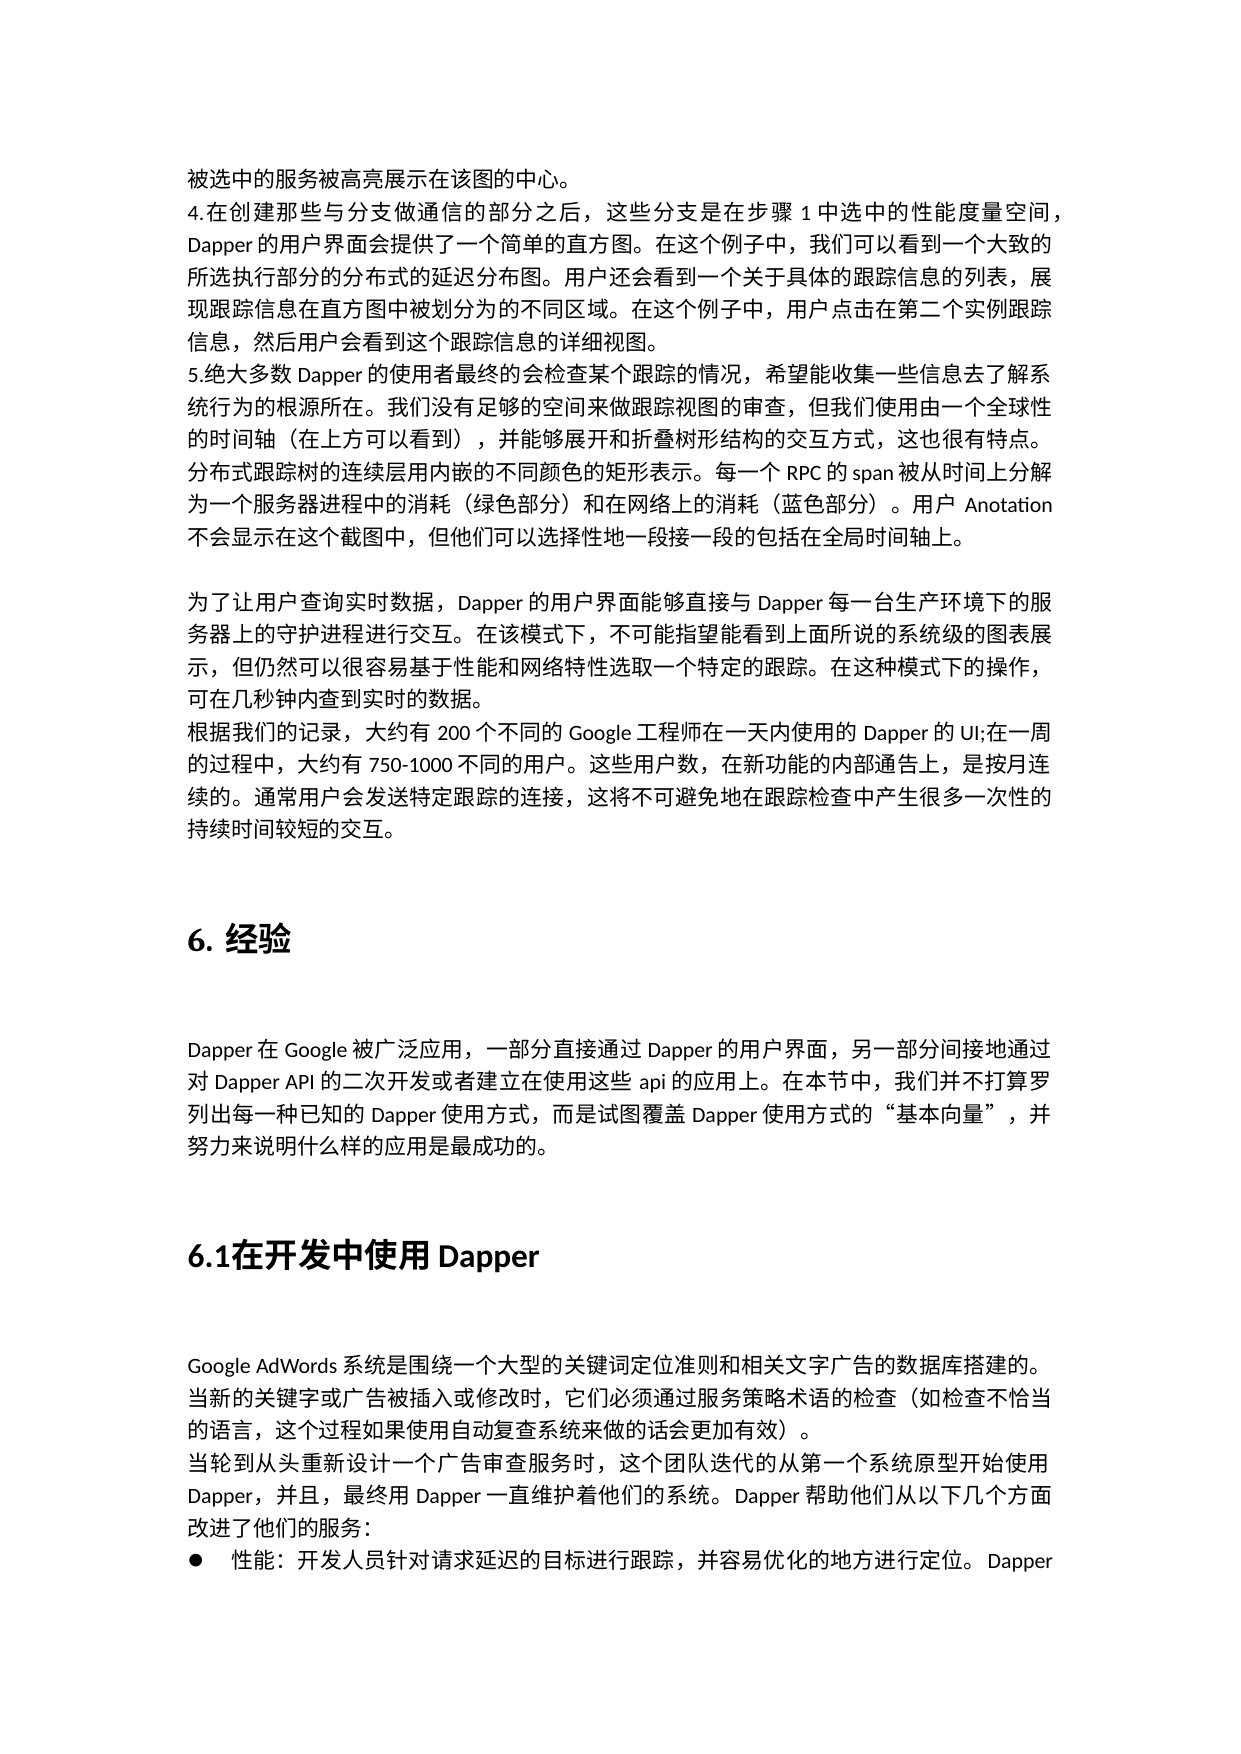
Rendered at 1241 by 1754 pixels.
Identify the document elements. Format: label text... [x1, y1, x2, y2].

subtitle 在开发中使用Dapper [187, 1221, 1053, 1286]
list 性能：开发人员针对请求延迟的目标进行跟踪，并容易优化的地方进行定位。Dapper也被用来确定在关键路径上不必要的串行请求--通常来源于不是开发者自己开发的子系统--并促使团队持续修复他们。 [187, 1543, 1053, 1576]
text 根据我们的记录，大约有200个不同的Google工程师在一天内使用的Dapper的UI;在一周的过程中，大约有750-1000不同的用户。这些用户数，在新功能的内部通告上，是按月连续的。通常用户会发送特定跟踪的连接，这将不可避免地在跟踪检查中产生很多一次性的，持续时间较短的交互。 [187, 714, 1053, 844]
text 为了让用户查询实时数据，Dapper的用户界面能够直接与Dapper每一台生产环境下的服务器上的守护进程进行交互。在该模式下，不可能指望能看到上面所说的系统级的图表展示，但仍然可以很容易基于性能和网络特性选取一个特定的跟踪。在这种模式下的操作，可在几秒钟内查到实时的数据。 [187, 584, 1053, 714]
text Dapper在Google被广泛应用，一部分直接通过Dapper的用户界面，另一部分间接地通过对Dapper API的二次开发或者建立在使用这些api的应用上。在本节中，我们并不打算罗列出每一种已知的Dapper使用方式，而是试图覆盖Dapper使用方式的“基本向量”，并努力来说明什么样的应用是最成功的。 [187, 1031, 1053, 1161]
text Google AdWords系统是围绕一个大型的关键词定位准则和相关文字广告的数据库搭建的。当新的关键字或广告被插入或修改时，它们必须通过服务策略术语的检查（如检查不恰当的语言，这个过程如果使用自动复查系统来做的话会更加有效）。 [187, 1348, 1053, 1446]
subtitle 经验 [187, 904, 1053, 969]
text 5.绝大多数Dapper的使用者最终的会检查某个跟踪的情况，希望能收集一些信息去了解系统行为的根源所在。我们没有足够的空间来做跟踪视图的审查，但我们使用由一个全球性的时间轴（在上方可以看到），并能够展开和折叠树形结构的交互方式，这也很有特点。分布式跟踪树的连续层用内嵌的不同颜色的矩形表示。每一个RPC的span被从时间上分解为一个服务器进程中的消耗（绿色部分）和在网络上的消耗（蓝色部分）。用户Anotation不会显示在这个截图中，但他们可以选择性地一段接一段的包括在全局时间轴上。 [187, 357, 1053, 552]
text 当轮到从头重新设计一个广告审查服务时，这个团队迭代的从第一个系统原型开始使用Dapper，并且，最终用Dapper一直维护着他们的系统。Dapper帮助他们从以下几个方面改进了他们的服务： [187, 1446, 1053, 1543]
text 3：一旦某个单一的分布式执行部分被选中后，用户能看到关于执行部分的的图形化描述。被选中的服务被高亮展示在该图的中心。 [187, 162, 1053, 194]
